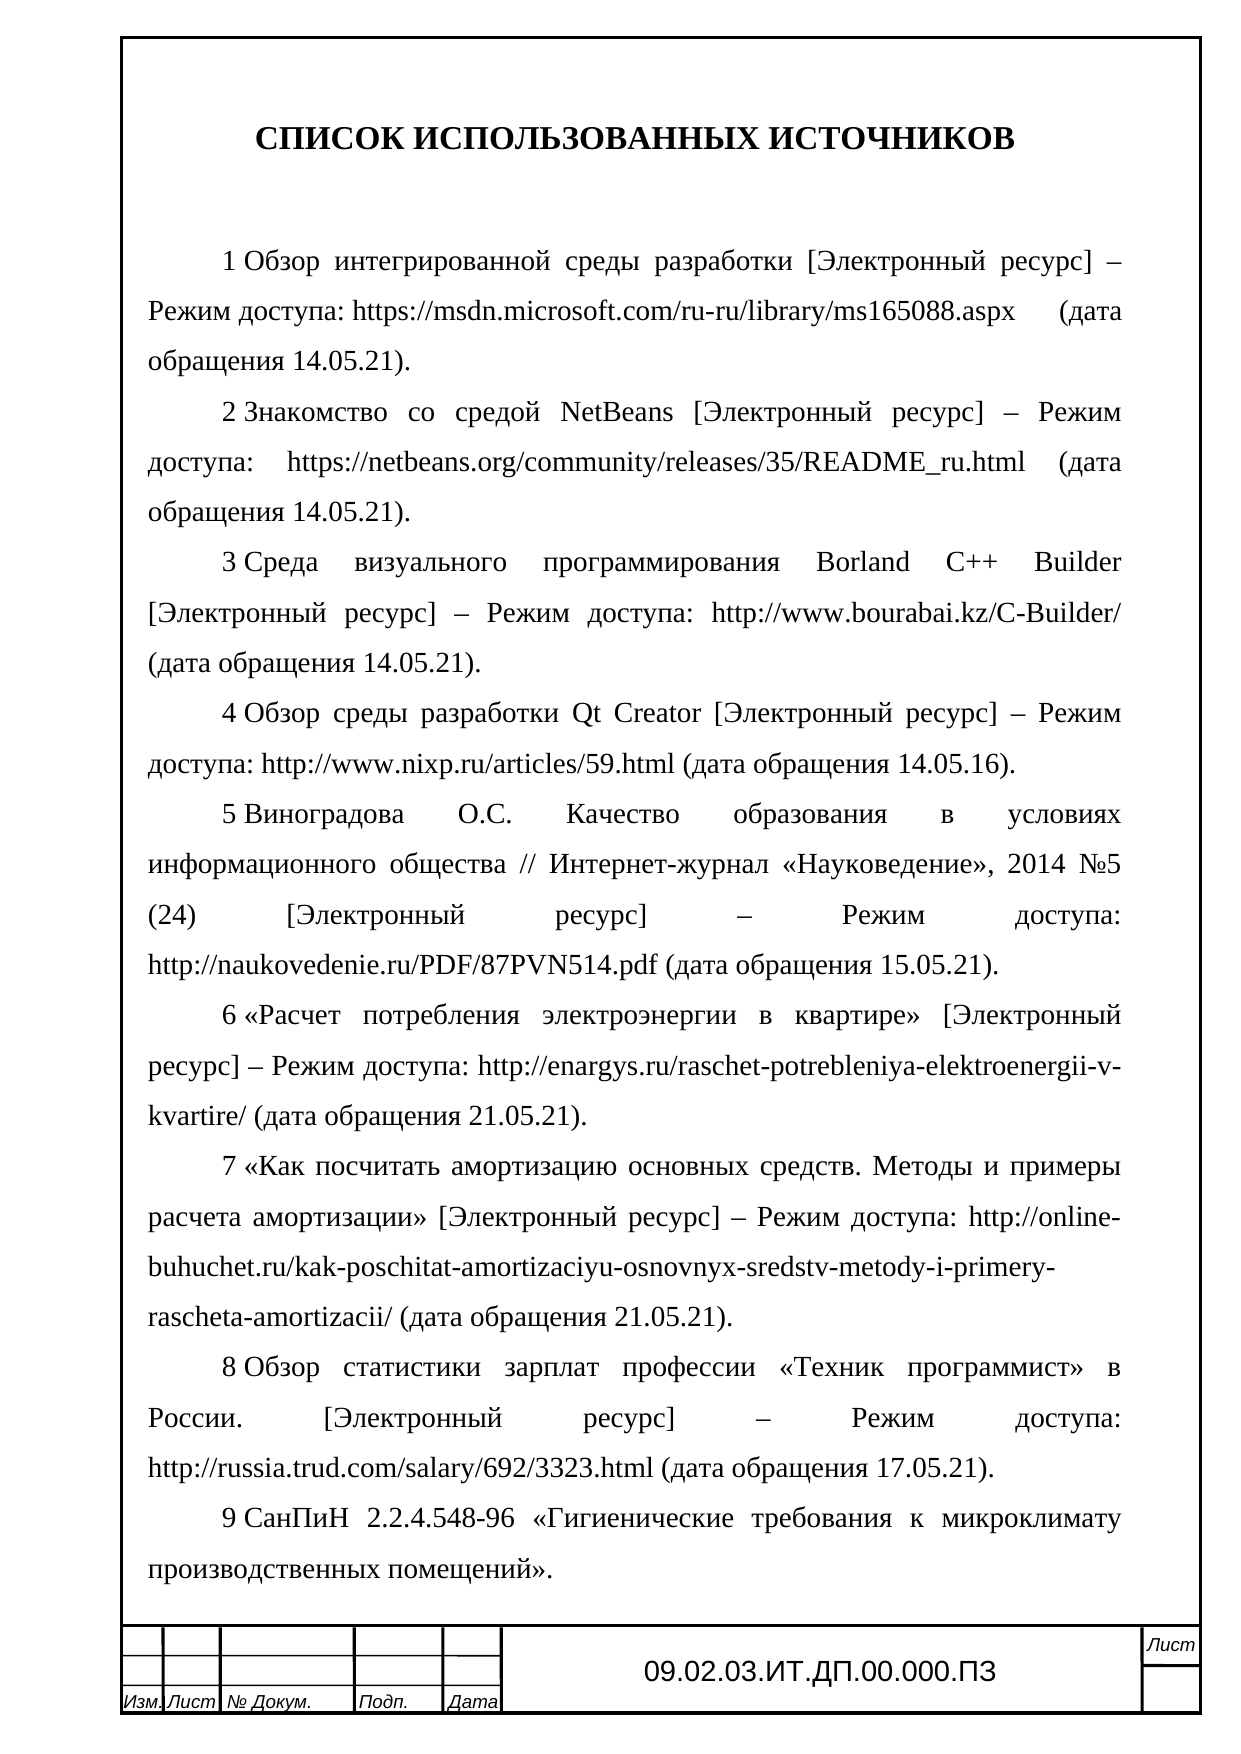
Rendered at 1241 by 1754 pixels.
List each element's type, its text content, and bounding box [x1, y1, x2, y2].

list Среда визуального программирования Borland C++ Builder [Электронный ресурс] – Режим доступа: http://www.bourabai.kz/C-Builder/ (дата обращения 14.05.21). [148, 544, 1122, 679]
list Виноградова О.С. Качество образования в условиях информационного общества // Интернет-журнал «Науковедение», 2014 №5 (24) [Электронный ресурс] – Режим доступа: http://naukovedenie.ru/PDF/87PVN514.pdf (дата обращения 15.05.21). [148, 796, 1122, 981]
subtitle Список использованных источников [148, 118, 1122, 156]
list «Расчет потребления электроэнергии в квартире» [Электронный ресурс] – Режим доступа: http://enargys.ru/raschet-potrebleniya-elektroenergii-v-kvartire/ (дата обращения 21.05.21). [148, 997, 1122, 1132]
list «Как посчитать амортизацию основных средств. Методы и примеры расчета амортизации» [Электронный ресурс] – Режим доступа: http://online-buhuchet.ru/kak-poschitat-amortizaciyu-osnovnyx-sredstv-metody-i-primery-rascheta-amortizacii/ (дата обращения 21.05.21). [148, 1148, 1122, 1333]
list Знакомство со средой NetBeans [Электронный ресурс] – Режим доступа: https://netbeans.org/community/releases/35/README_ru.html (дата обращения 14.05.21). [148, 394, 1122, 528]
list Обзор среды разработки Qt Creator [Электронный ресурс] – Режим доступа: http://www.nixp.ru/articles/59.html (дата обращения 14.05.16). [148, 696, 1122, 779]
list Обзор статистики зарплат профессии «Техник программист» в России. [Электронный ресурс] – Режим доступа: http://russia.trud.com/salary/692/3323.html (дата обращения 17.05.21). [148, 1349, 1122, 1484]
list СанПиН 2.2.4.548-96 «Гигиенические требования к микроклимату производственных помещений». [148, 1501, 1122, 1584]
list Обзор интегрированной среды разработки [Электронный ресурс] – Режим доступа: https://msdn.microsoft.com/ru-ru/library/ms165088.aspx (дата обращения 14.05.21). [148, 243, 1122, 377]
